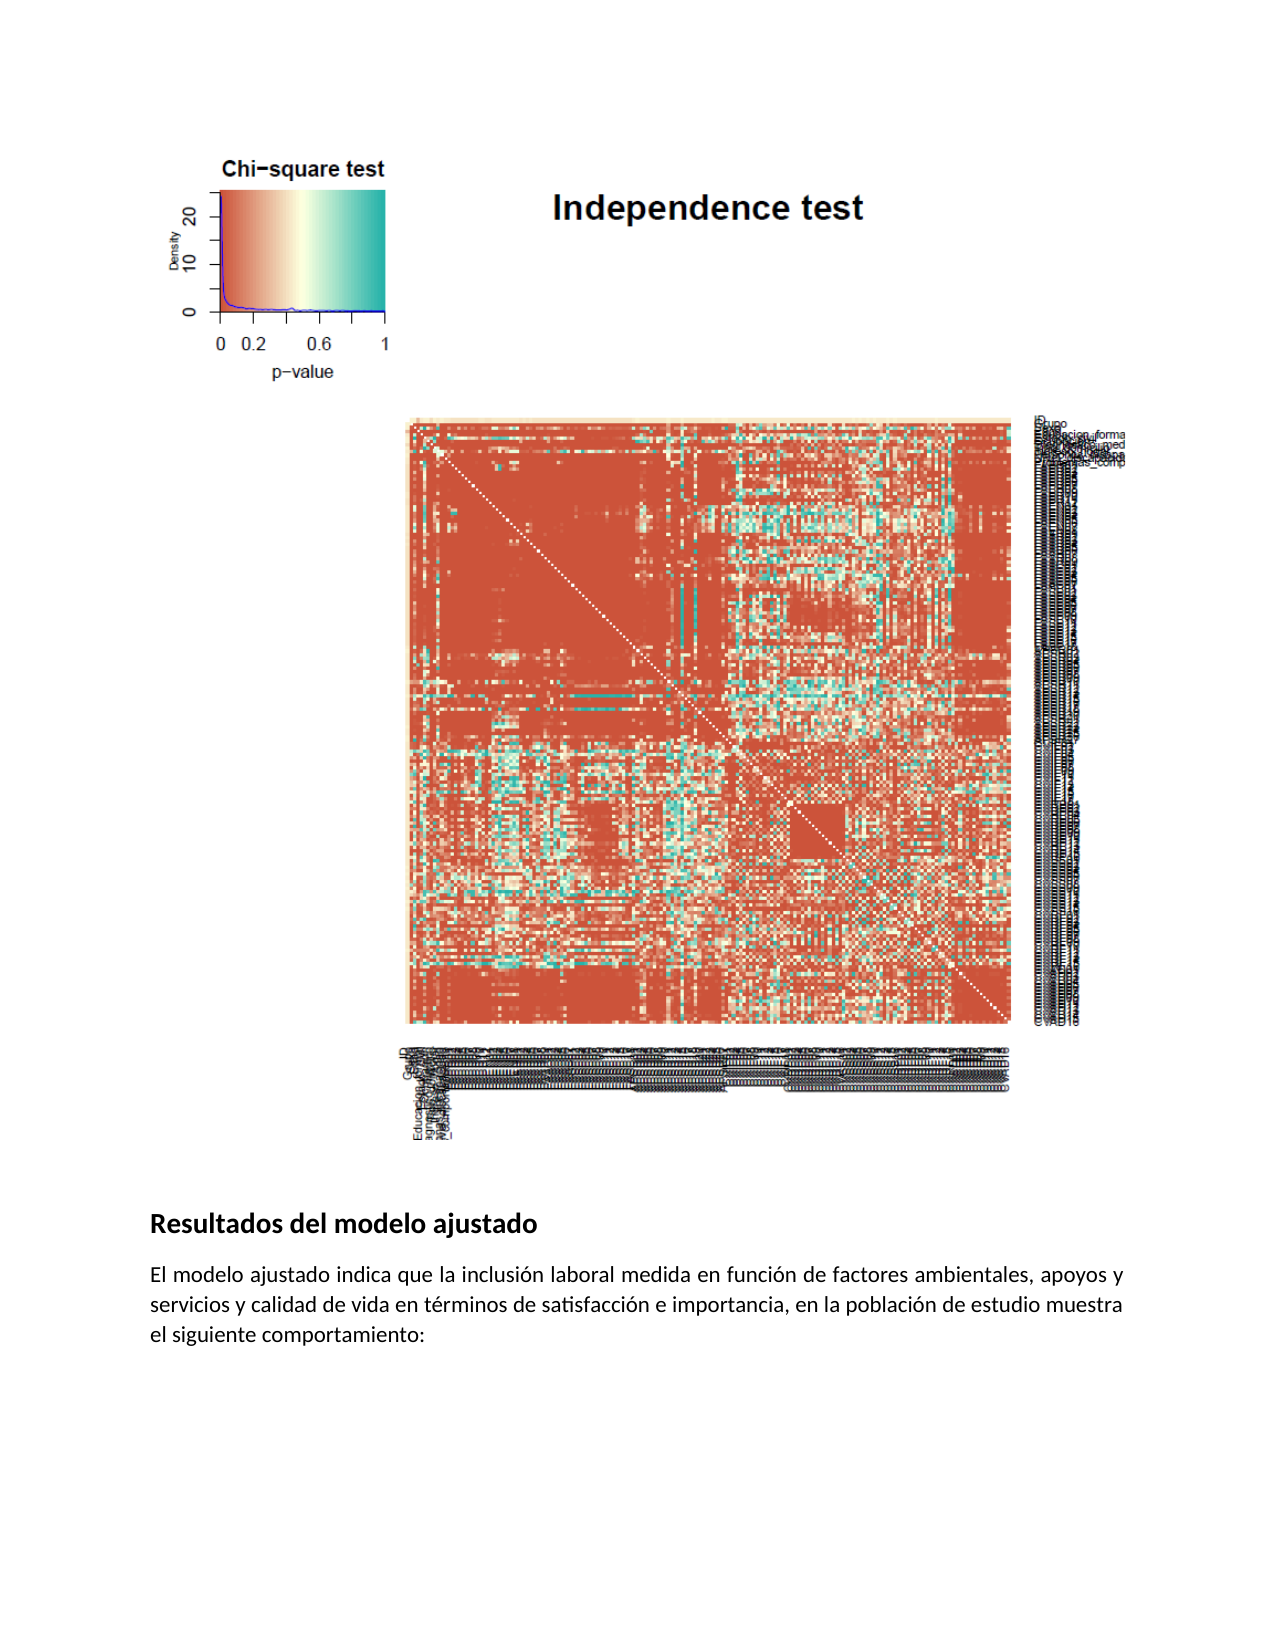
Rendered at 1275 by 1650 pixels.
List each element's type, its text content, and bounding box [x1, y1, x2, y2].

picture [150, 150, 1125, 1140]
text El modelo ajustado indica que la inclusión laboral medida en función de factores ambientales, apoyos y servicios y calidad de vida en términos de satisfacción e importancia, en la población de estudio muestra el siguiente comportamiento: [150, 1260, 1125, 1349]
text Resultados del modelo ajustado [150, 1205, 1125, 1241]
